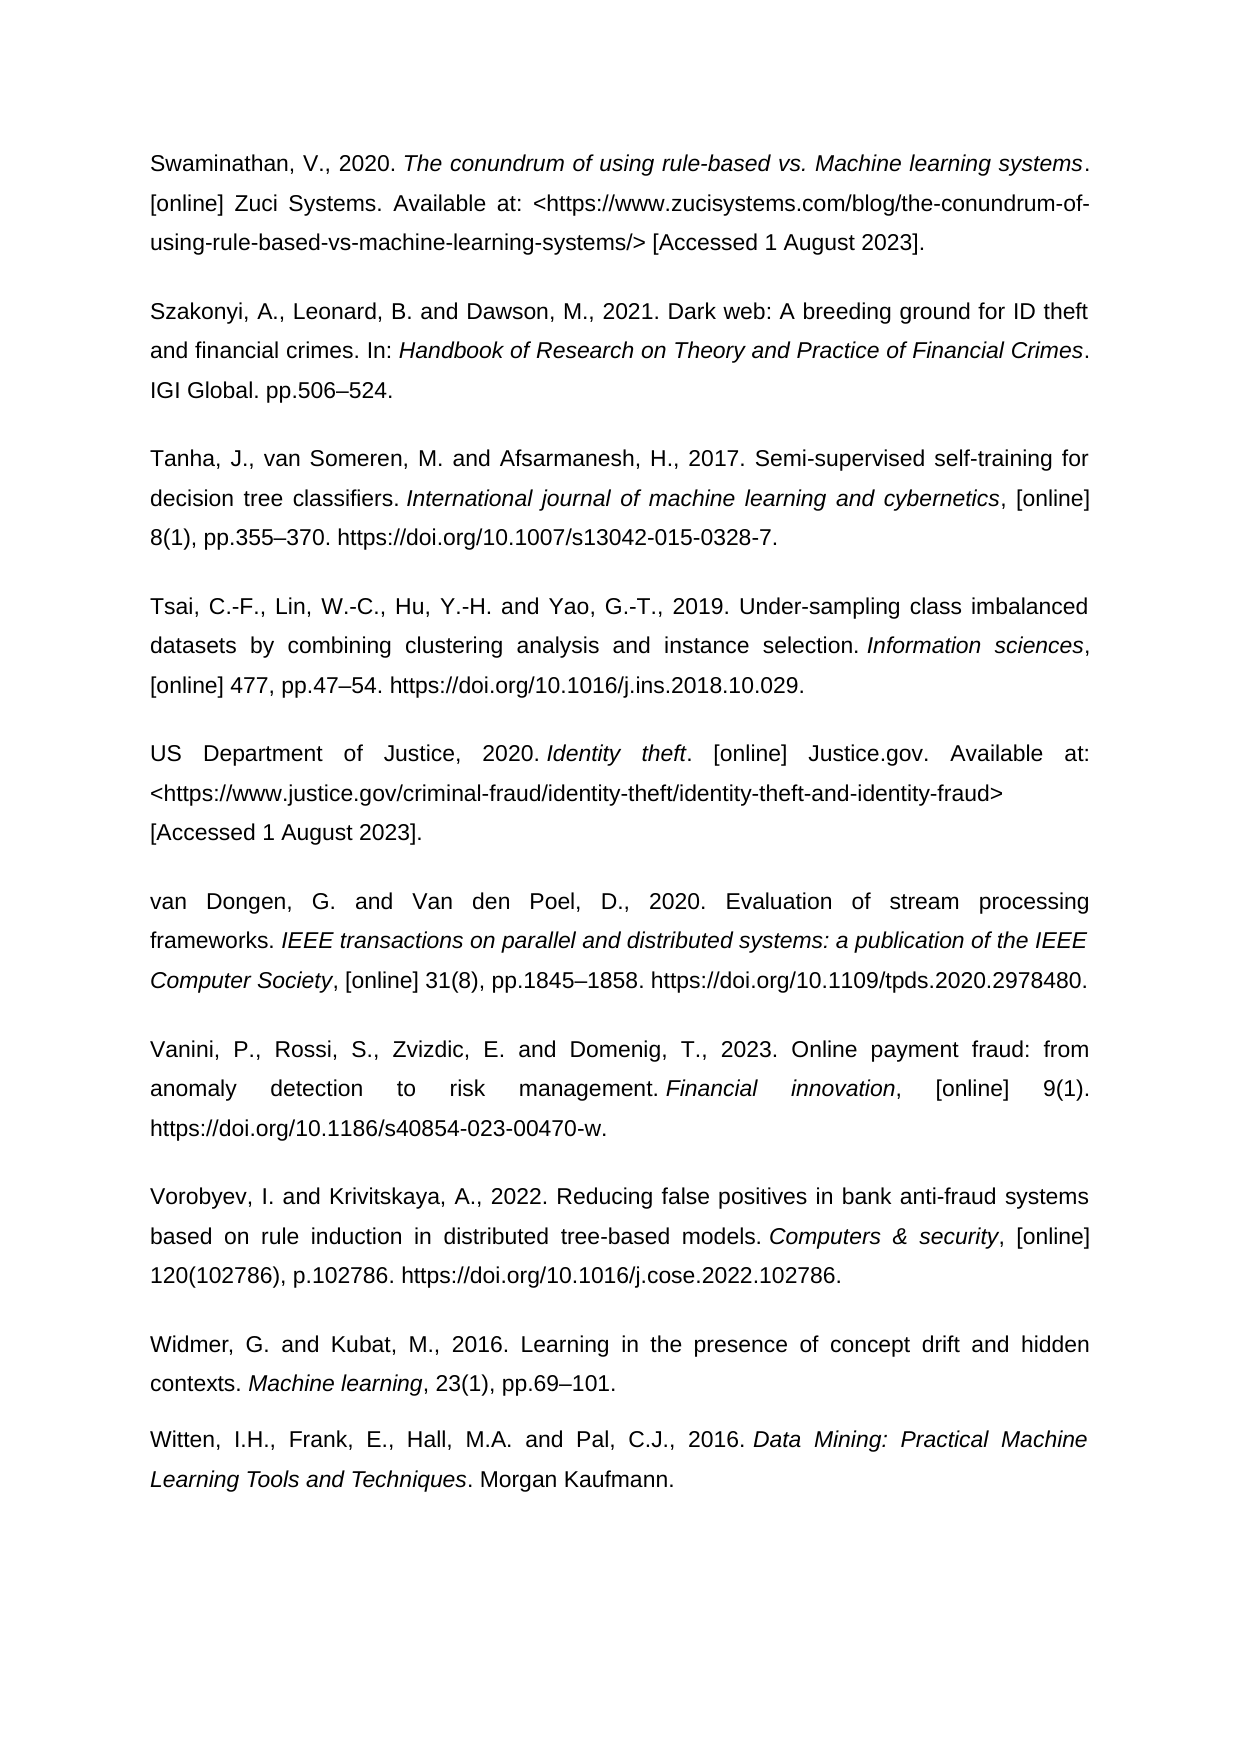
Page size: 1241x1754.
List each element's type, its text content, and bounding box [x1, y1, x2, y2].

text US Department of Justice, 2020. Identity theft. [online] Justice.gov. Available at: <https://www.justice.gov/criminal-fraud/identity-theft/identity-theft-and-identity-fraud> [Accessed 1 August 2023]. [150, 740, 1090, 846]
text Swaminathan, V., 2020. The conundrum of using rule-based vs. Machine learning systems. [online] Zuci Systems. Available at: <https://www.zucisystems.com/blog/the-conundrum-of-using-rule-based-vs-machine-learning-systems/> [Accessed 1 August 2023]. [150, 150, 1090, 255]
text van Dongen, G. and Van den Poel, D., 2020. Evaluation of stream processing frameworks. IEEE transactions on parallel and distributed systems: a publication of the IEEE Computer Society, [online] 31(8), pp.1845–1858. https://doi.org/10.1109/tpds.2020.2978480. [150, 888, 1090, 993]
text Tsai, C.-F., Lin, W.-C., Hu, Y.-H. and Yao, G.-T., 2019. Under-sampling class imbalanced datasets by combining clustering analysis and instance selection. Information sciences, [online] 477, pp.47–54. https://doi.org/10.1016/j.ins.2018.10.029. [150, 593, 1090, 698]
text Widmer, G. and Kubat, M., 2016. Learning in the presence of concept drift and hidden contexts. Machine learning, 23(1), pp.69–101. [150, 1331, 1090, 1397]
text Szakonyi, A., Leonard, B. and Dawson, M., 2021. Dark web: A breeding ground for ID theft and financial crimes. In: Handbook of Research on Theory and Practice of Financial Crimes. IGI Global. pp.506–524. [150, 298, 1090, 403]
text Vanini, P., Rossi, S., Zvizdic, E. and Domenig, T., 2023. Online payment fraud: from anomaly detection to risk management. Financial innovation, [online] 9(1). https://doi.org/10.1186/s40854-023-00470-w. [150, 1036, 1090, 1141]
text Witten, I.H., Frank, E., Hall, M.A. and Pal, C.J., 2016. Data Mining: Practical Machine Learning Tools and Techniques. Morgan Kaufmann. [150, 1426, 1090, 1492]
text Tanha, J., van Someren, M. and Afsarmanesh, H., 2017. Semi-supervised self-training for decision tree classifiers. International journal of machine learning and cybernetics, [online] 8(1), pp.355–370. https://doi.org/10.1007/s13042-015-0328-7. [150, 445, 1090, 551]
text Vorobyev, I. and Krivitskaya, A., 2022. Reducing false positives in bank anti-fraud systems based on rule induction in distributed tree-based models. Computers & security, [online] 120(102786), p.102786. https://doi.org/10.1016/j.cose.2022.102786. [150, 1183, 1090, 1288]
